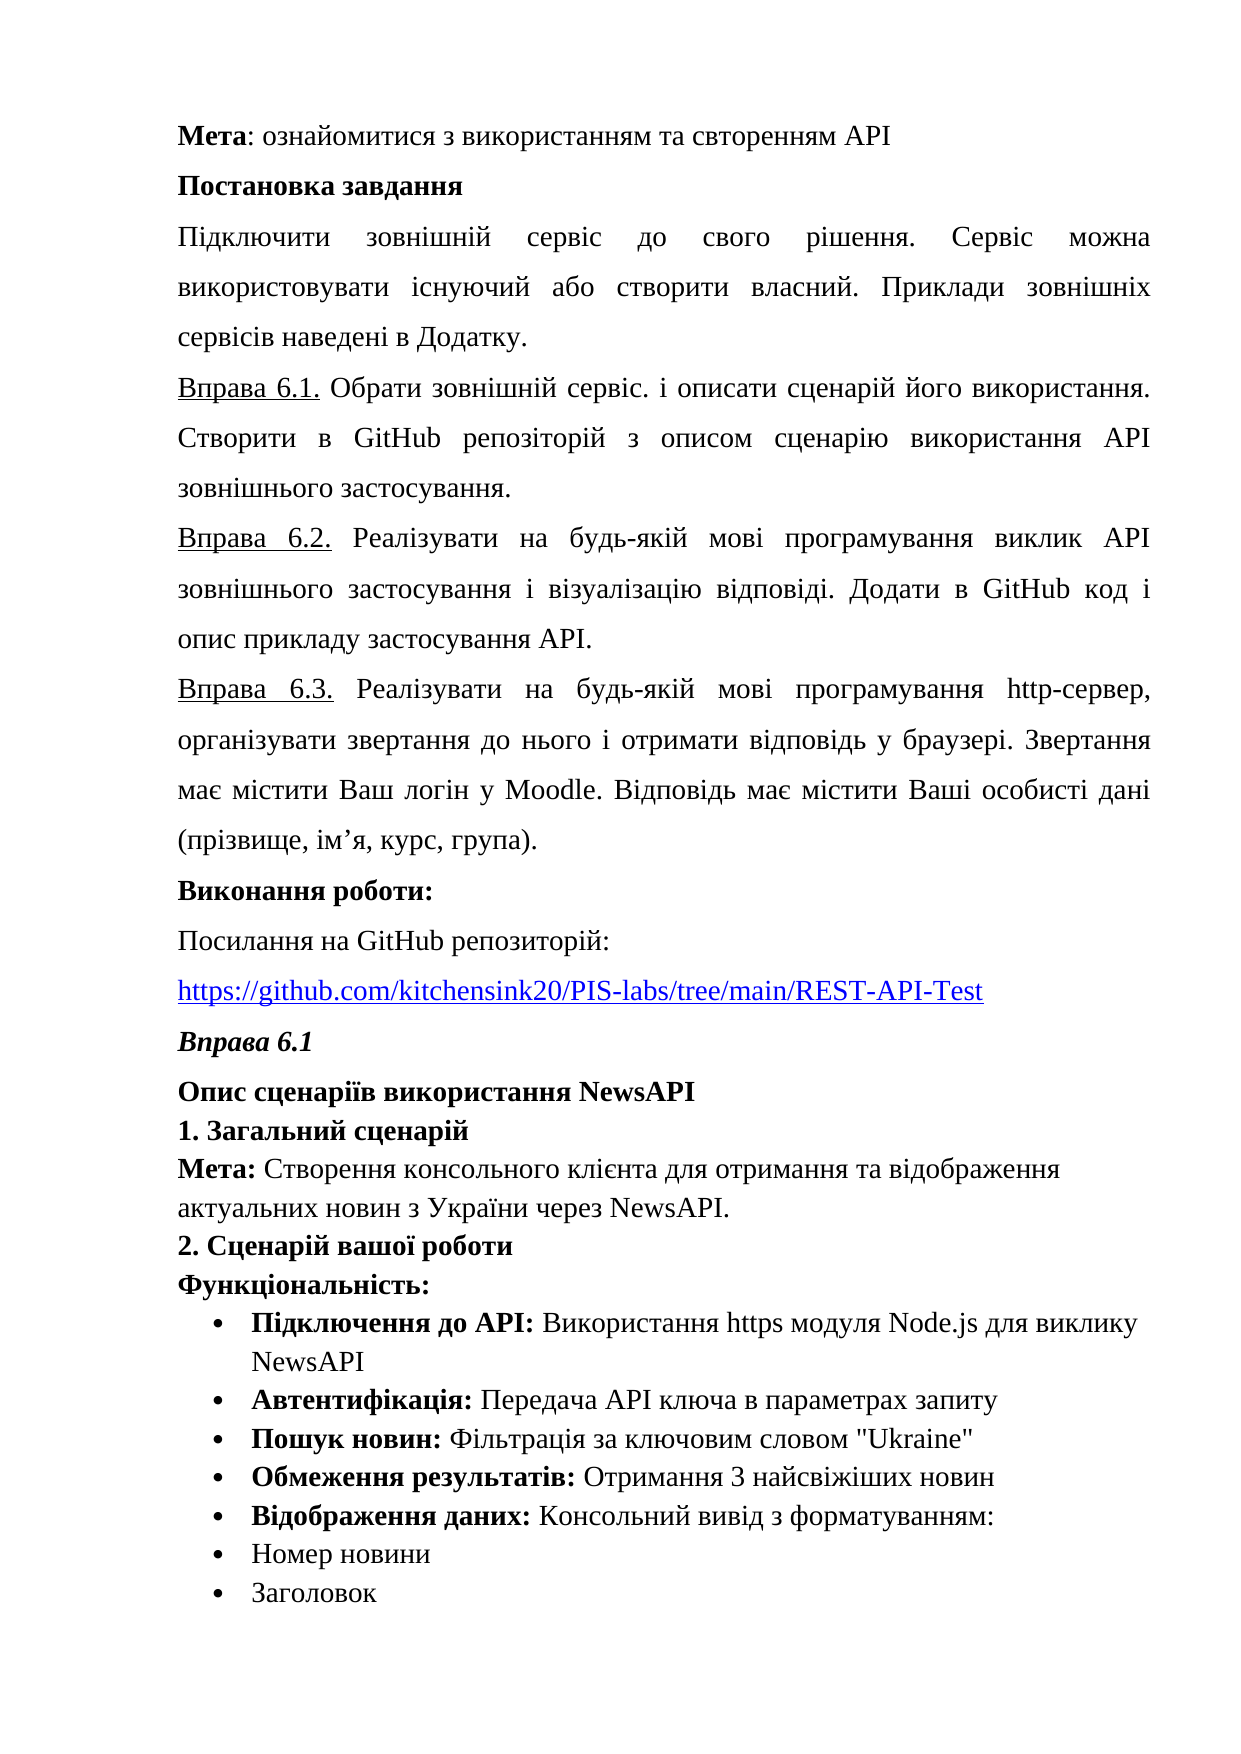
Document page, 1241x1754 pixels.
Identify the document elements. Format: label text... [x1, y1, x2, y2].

text Вправа 6.1. Обрати зовнішній сервіс. і описати сценарій його використання. Створити в GitHub репозіторій з описом сценарію використання API зовнішнього застосування. [177, 370, 1152, 504]
list Відображення даних: Консольний вивід з форматуванням: [213, 1498, 1152, 1532]
list Номер новини [213, 1537, 1152, 1570]
list Автентифікація: Передача API ключа в параметрах запиту [213, 1382, 1152, 1416]
list Пошук новин: Фільтрація за ключовим словом "Ukraine" [213, 1421, 1152, 1454]
list Обмеження результатів: Отримання 3 найсвіжіших новин [213, 1459, 1152, 1493]
text Вправа 6.2. Реалізувати на будь-якій мові програмування виклик API зовнішнього застосування і візуалізацію відповіді. Додати в GitHub код і опис прикладу застосування API. [177, 521, 1152, 655]
text Постановка завдання [177, 168, 1152, 202]
text Підключити зовнішній сервіс до свого рішення. Сервіс можна використовувати існуючий або створити власний. Приклади зовнішніх сервісів наведені в Додатку. [177, 219, 1152, 353]
list Заголовок [213, 1575, 1152, 1609]
list Підключення до API: Використання https модуля Node.js для виклику NewsAPI [213, 1305, 1152, 1377]
text Мета: Створення консольного клієнта для отримання та відображення актуальних новин з України через NewsAPI. [177, 1151, 1152, 1223]
text Вправа 6.1 [177, 1024, 1152, 1057]
subtitle Функціональність: [177, 1267, 1152, 1300]
text Вправа 6.3. Реалізувати на будь-якій мові програмування http-сервер, організувати звертання до нього і отримати відповідь у браузері. Звертання має містити Ваш логін у Moodle. Відповідь має містити Ваші особисті дані (прізвище, ім’я, курс, група). [177, 672, 1152, 856]
subtitle Опис сценаріїв використання NewsAPI [177, 1074, 1152, 1108]
text Мета: ознайомитися з використанням та свторенням API [177, 118, 1152, 152]
subtitle 2. Сценарій вашої роботи [177, 1228, 1152, 1262]
text Виконання роботи: [177, 873, 1152, 906]
text Посилання на GitHub репозиторій: [177, 923, 1152, 957]
subtitle 1. Загальний сценарій [177, 1113, 1152, 1146]
text https://github.com/kitchensink20/PIS-labs/tree/main/REST-API-Test [177, 973, 1152, 1007]
